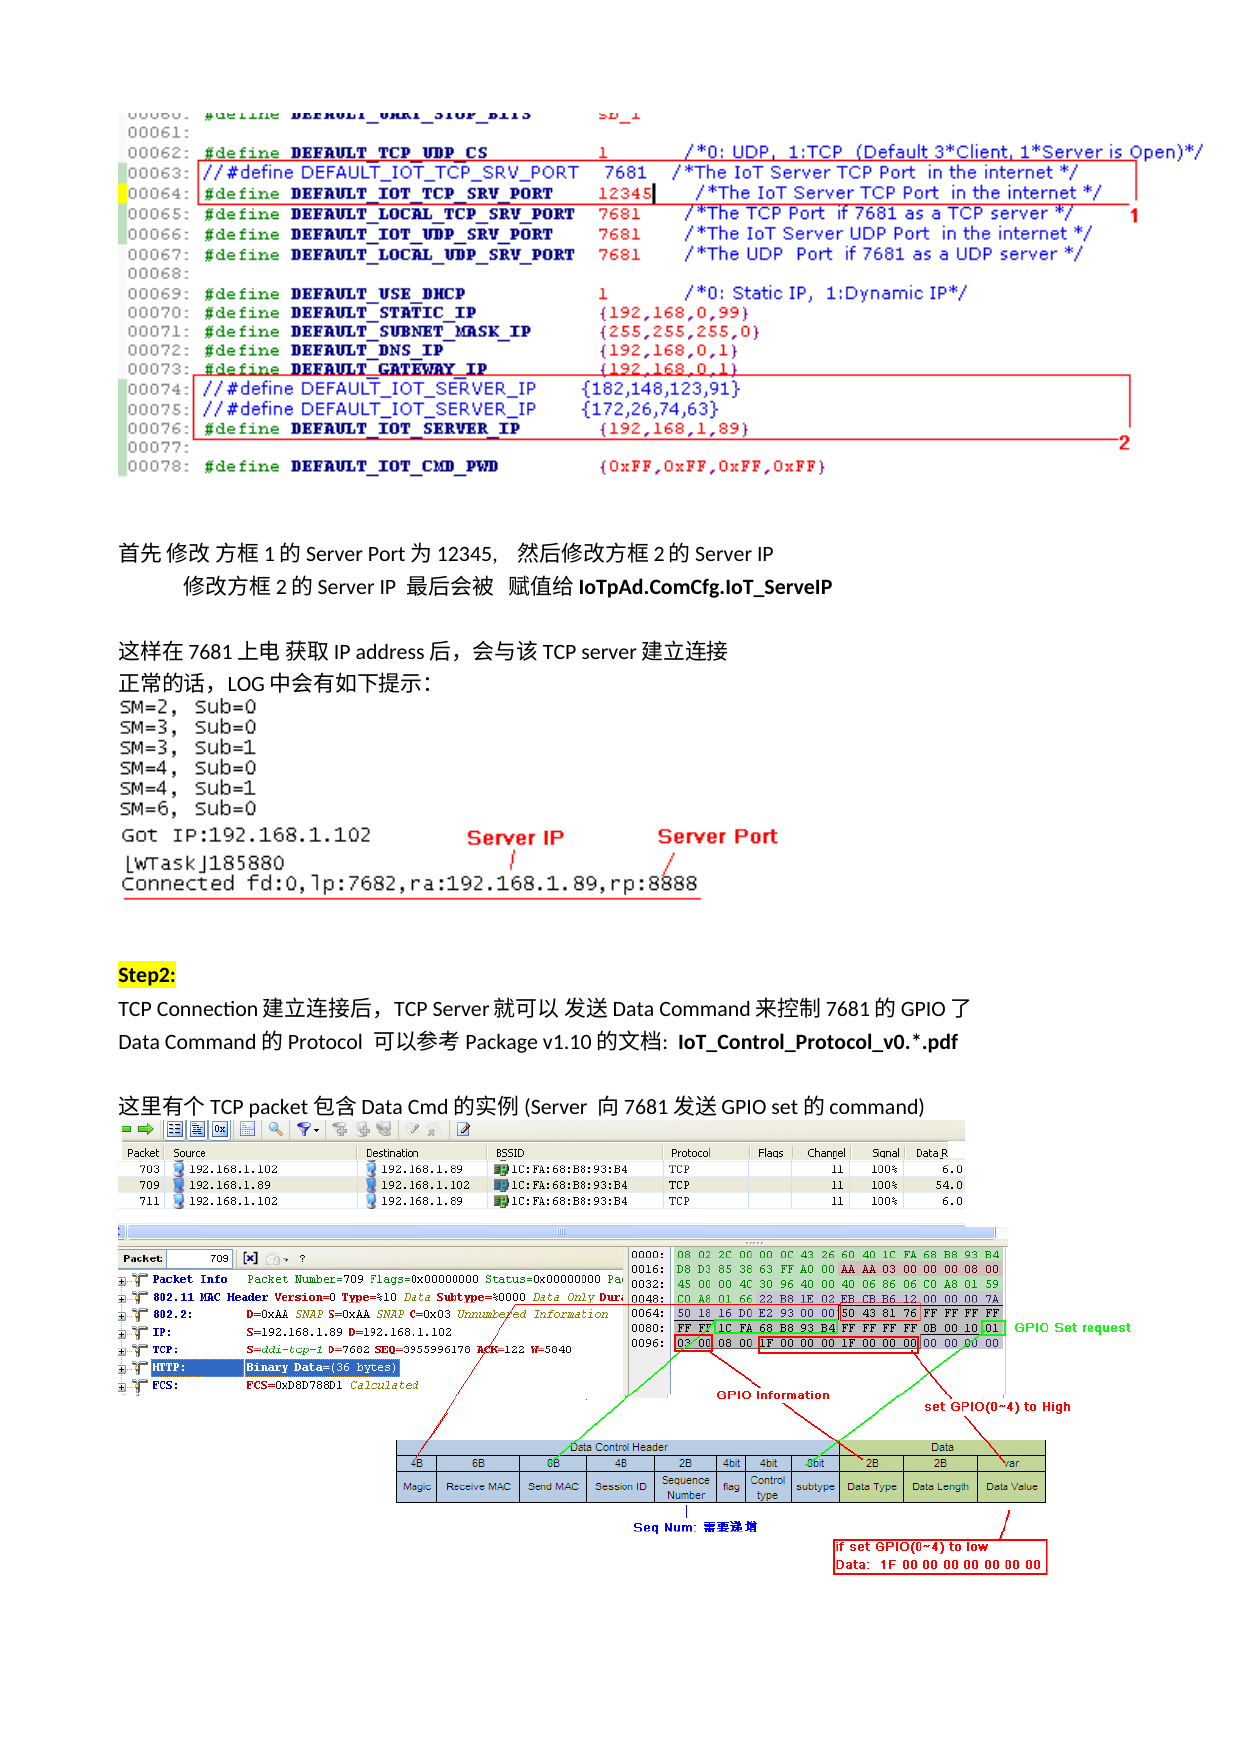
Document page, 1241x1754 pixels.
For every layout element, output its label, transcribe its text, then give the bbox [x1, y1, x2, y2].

picture [118, 698, 781, 903]
text TCP Connection建立连接后，TCP Server就可以 发送Data Command来控制 7681的GPIO了 [118, 991, 1137, 1023]
text Data Command 的Protocol 可以参考 Package v1.10 的文档: IoT_Control_Protocol_v0.*.pdf [118, 1023, 1137, 1056]
picture [118, 113, 1231, 478]
text 正常的话，LOG中会有如下提示： [118, 666, 1137, 698]
text 这里有个TCP packet 包含Data Cmd 的实例 (Server 向7681 发送GPIO set 的command) [118, 1088, 1137, 1121]
text 这样在7681上电 获取IP address后，会与该TCP server建立连接 [118, 633, 1137, 666]
text Step2: [118, 958, 1137, 991]
text 首先 修改 方框1 的Server Port 为12345, 然后修改方框2的Server IP [118, 536, 1137, 568]
picture [118, 1120, 1132, 1577]
text 修改方框2的Server IP 最后会被 赋值给IoTpAd.ComCfg.IoT_ServeIP [118, 568, 1137, 601]
